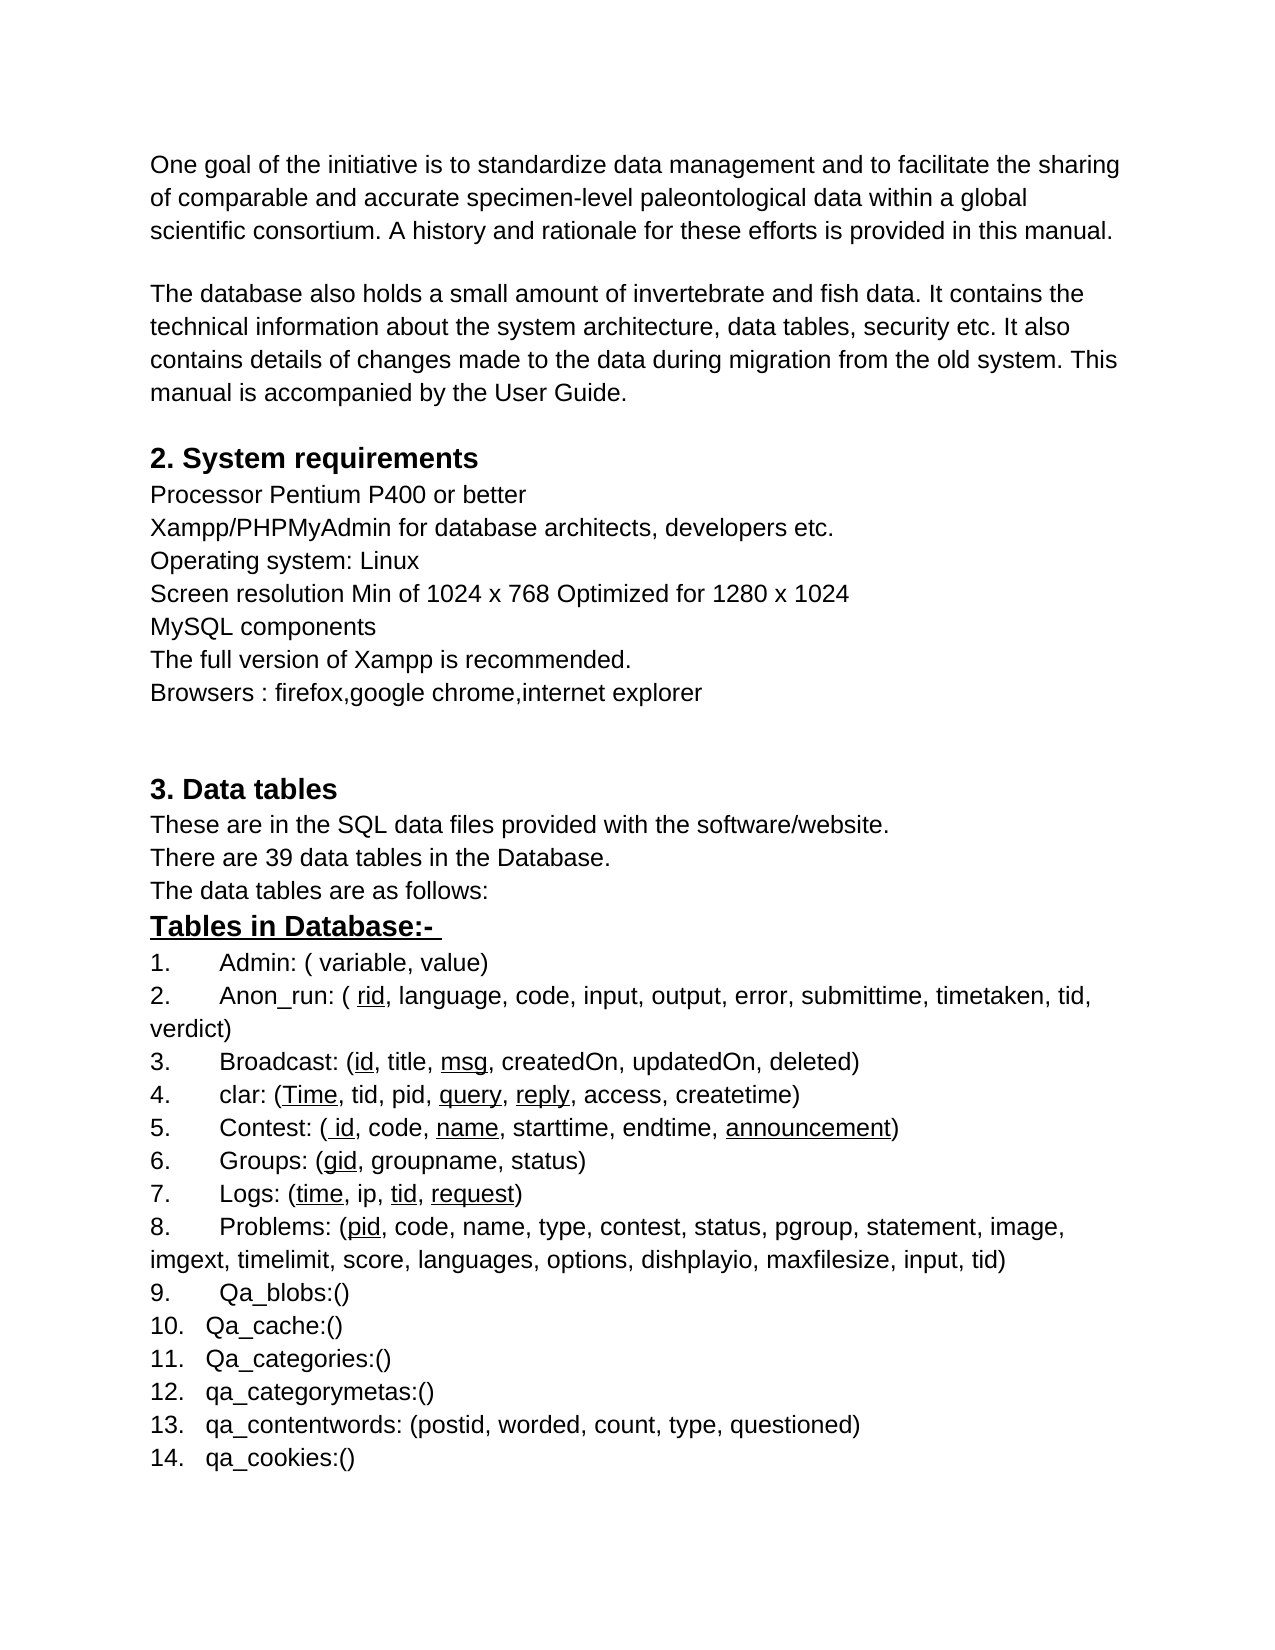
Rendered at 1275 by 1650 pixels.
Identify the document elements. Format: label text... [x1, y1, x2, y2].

text Browsers : firefox,google chrome,internet explorer [150, 678, 1125, 707]
text 6. Groups: (gid, groupname, status) [150, 1146, 1125, 1175]
text 8. Problems: (pid, code, name, type, contest, status, pgroup, statement, image, imgext, timelimit, score, languages, options, dishplayio, maxfilesize, input, tid) [150, 1212, 1125, 1274]
text Xampp/PHPMyAdmin for database architects, developers etc. [150, 513, 1125, 542]
text These are in the SQL data files provided with the software/website. [150, 810, 1125, 839]
text 3. Broadcast: (id, title, msg, createdOn, updatedOn, deleted) [150, 1047, 1125, 1076]
text 12. qa_categorymetas:() [150, 1377, 1125, 1406]
text 10. Qa_cache:() [150, 1311, 1125, 1340]
text 1. Admin: ( variable, value) [150, 948, 1125, 977]
text Tables in Database:- [150, 909, 1125, 943]
text The full version of Xampp is recommended. [150, 645, 1125, 674]
text 5. Contest: ( id, code, name, starttime, endtime, announcement) [150, 1113, 1125, 1142]
text The data tables are as follows: [150, 876, 1125, 905]
text Processor Pentium P400 or better [150, 480, 1125, 509]
text One goal of the initiative is to standardize data management and to facilitate the sharing of comparable and accurate specimen-level paleontological data within a global scientific consortium. A history and rationale for these efforts is provided in this manual. [150, 150, 1125, 245]
text 3. Data tables [150, 772, 1125, 805]
text 4. clar: (Time, tid, pid, query, reply, access, createtime) [150, 1080, 1125, 1109]
text 14. qa_cookies:() [150, 1443, 1125, 1472]
text 7. Logs: (time, ip, tid, request) [150, 1179, 1125, 1208]
text There are 39 data tables in the Database. [150, 843, 1125, 872]
text Screen resolution Min of 1024 x 768 Optimized for 1280 x 1024 [150, 579, 1125, 608]
text 13. qa_contentwords: (postid, worded, count, type, questioned) [150, 1410, 1125, 1439]
text MySQL components [150, 612, 1125, 641]
text 2. Anon_run: ( rid, language, code, input, output, error, submittime, timetaken, tid, verdict) [150, 981, 1125, 1043]
text Operating system: Linux [150, 546, 1125, 575]
text 2. System requirements [150, 442, 1125, 475]
text 9. Qa_blobs:() [150, 1278, 1125, 1307]
text The database also holds a small amount of invertebrate and fish data. It contains the technical information about the system architecture, data tables, security etc. It also contains details of changes made to the data during migration from the old system. This manual is accompanied by the User Guide. [150, 279, 1125, 407]
text 11. Qa_categories:() [150, 1344, 1125, 1373]
